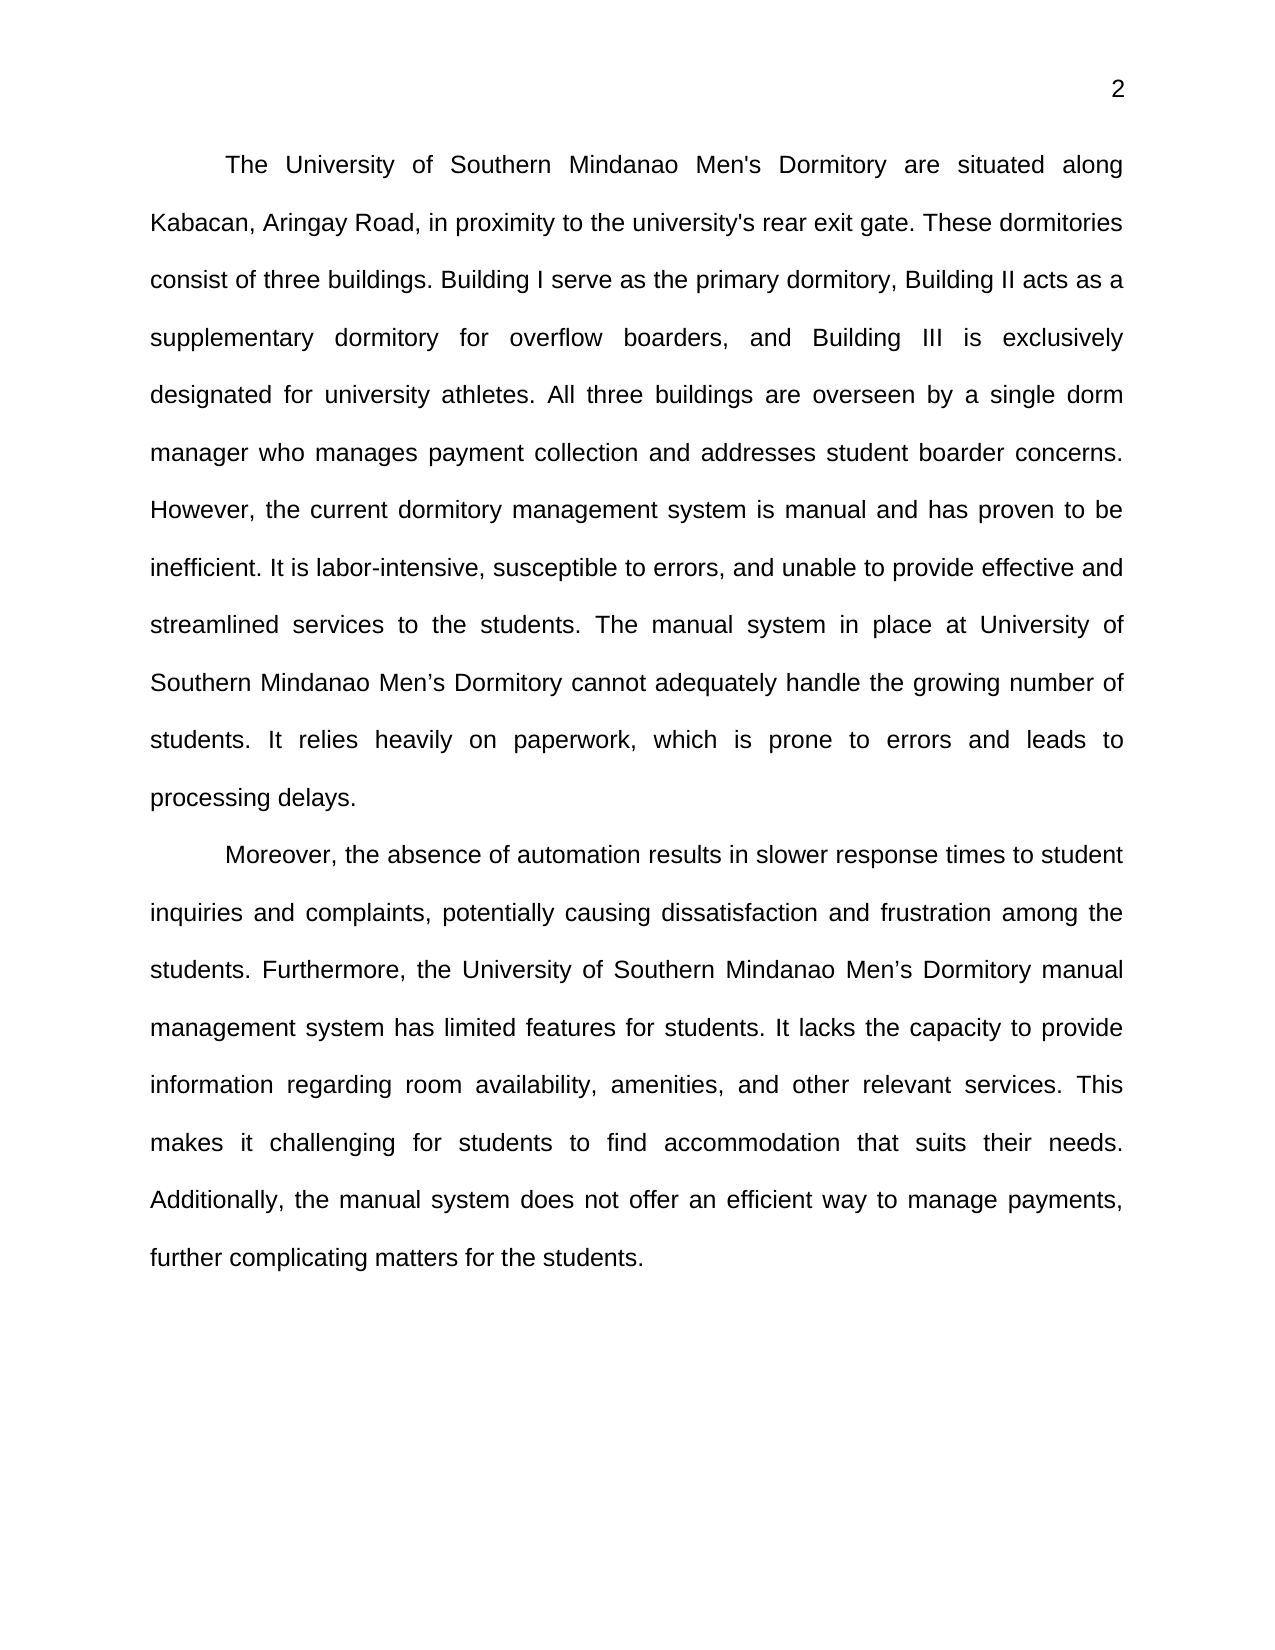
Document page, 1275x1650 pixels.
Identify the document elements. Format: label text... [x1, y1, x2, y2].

text Moreover, the absence of automation results in slower response times to student inquiries and complaints, potentially causing dissatisfaction and frustration among the students. Furthermore, the University of Southern Mindanao Men’s Dormitory manual management system has limited features for students. It lacks the capacity to provide information regarding room availability, amenities, and other relevant services. This makes it challenging for students to find accommodation that suits their needs. Additionally, the manual system does not offer an efficient way to manage payments, further complicating matters for the students. [150, 840, 1125, 1271]
text The University of Southern Mindanao Men's Dormitory are situated along Kabacan, Aringay Road, in proximity to the university's rear exit gate. These dormitories consist of three buildings. Building I serve as the primary dormitory, Building II acts as a supplementary dormitory for overflow boarders, and Building III is exclusively designated for university athletes. All three buildings are overseen by a single dorm manager who manages payment collection and addresses student boarder concerns. However, the current dormitory management system is manual and has proven to be inefficient. It is labor-intensive, susceptible to errors, and unable to provide effective and streamlined services to the students. The manual system in place at University of Southern Mindanao Men’s Dormitory cannot adequately handle the growing number of students. It relies heavily on paperwork, which is prone to errors and leads to processing delays. [150, 150, 1125, 811]
